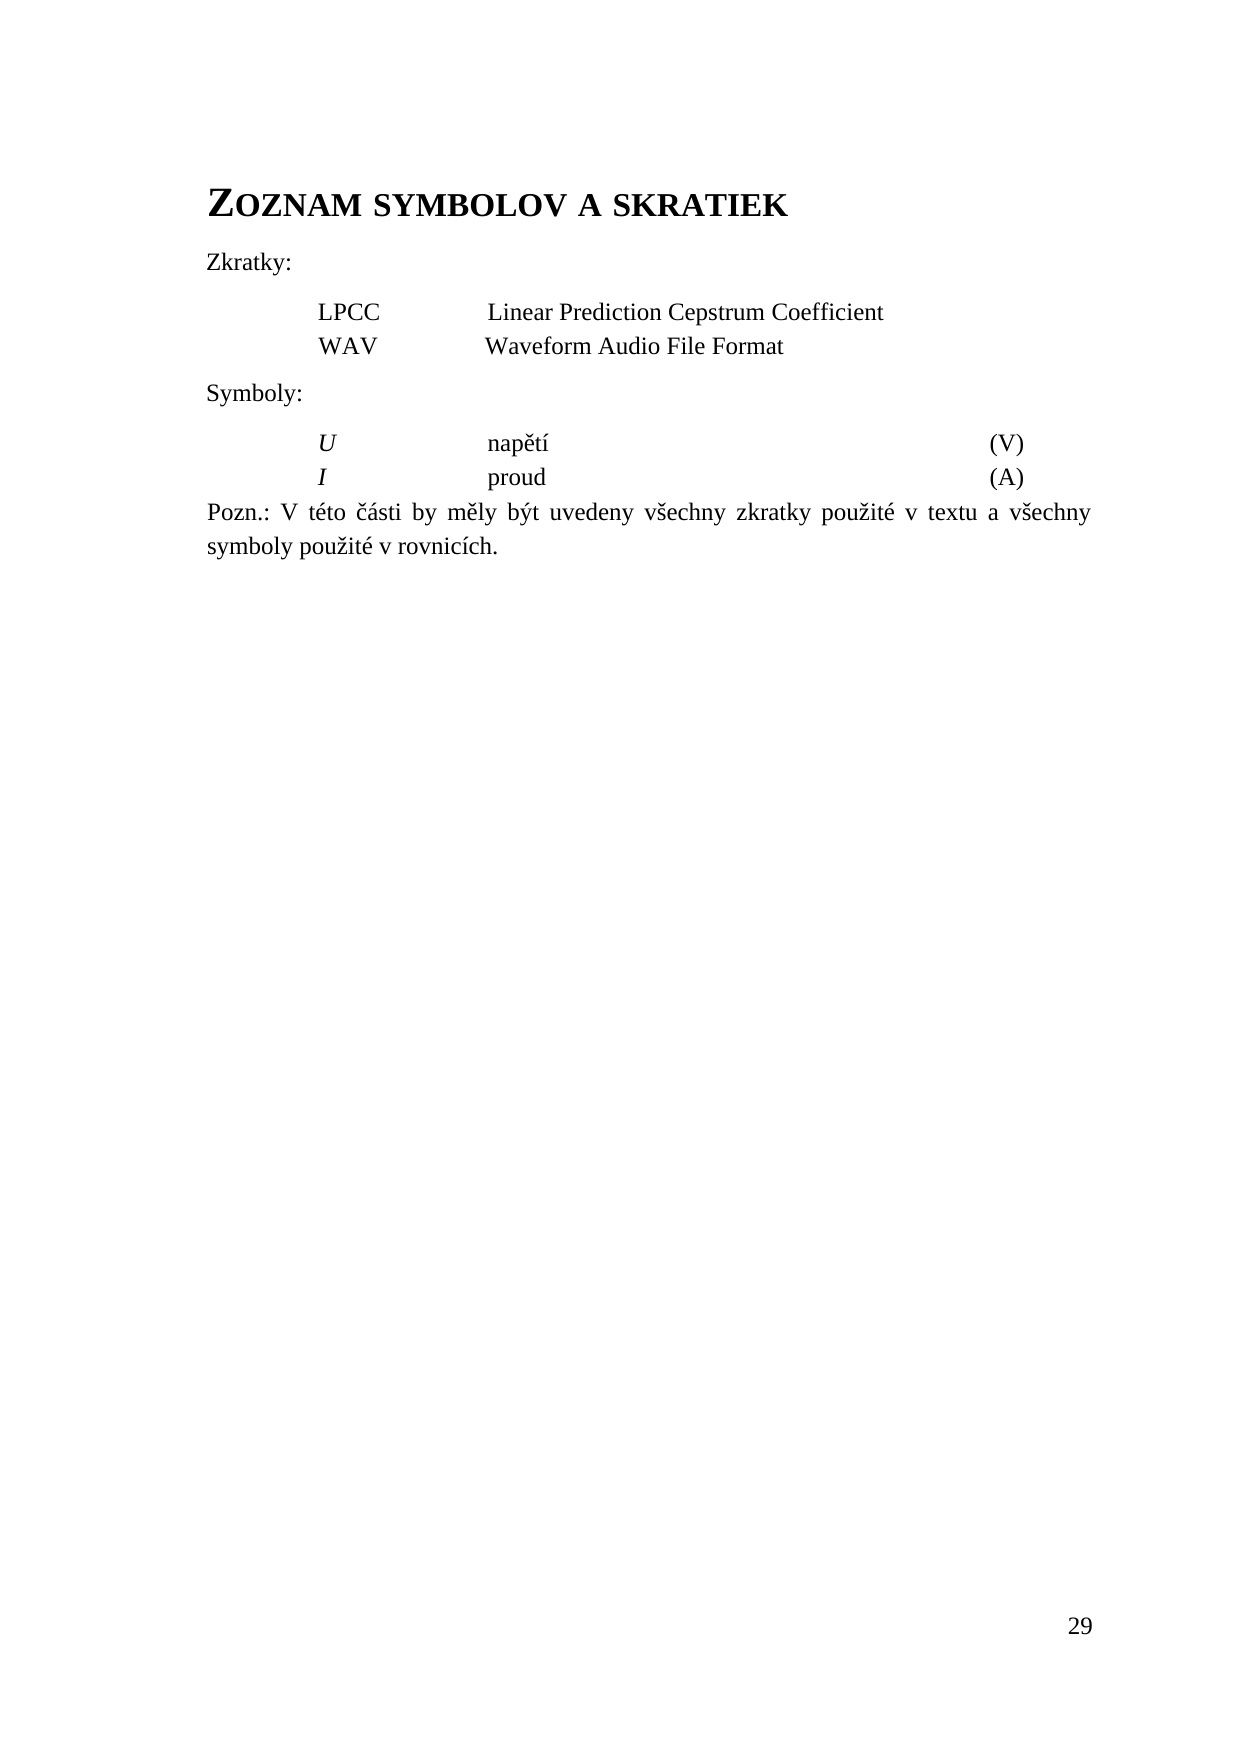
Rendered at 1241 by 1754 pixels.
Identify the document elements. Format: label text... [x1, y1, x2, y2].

text Pozn.: V této části by měly být uvedeny všechny zkratky použité v textu a všechny symboly použité v rovnicích. [207, 497, 1092, 560]
text U napětí (V) [244, 428, 1092, 457]
text I proud (A) [244, 462, 1092, 491]
text WAV Waveform Audio File Format [207, 331, 1092, 360]
text Symboly: [206, 378, 1092, 407]
text LPCC Linear Prediction Cepstrum Coefficient [244, 297, 1092, 326]
text Zoznam symbolov a skratiek [207, 177, 1092, 225]
text Zkratky: [206, 247, 1092, 276]
